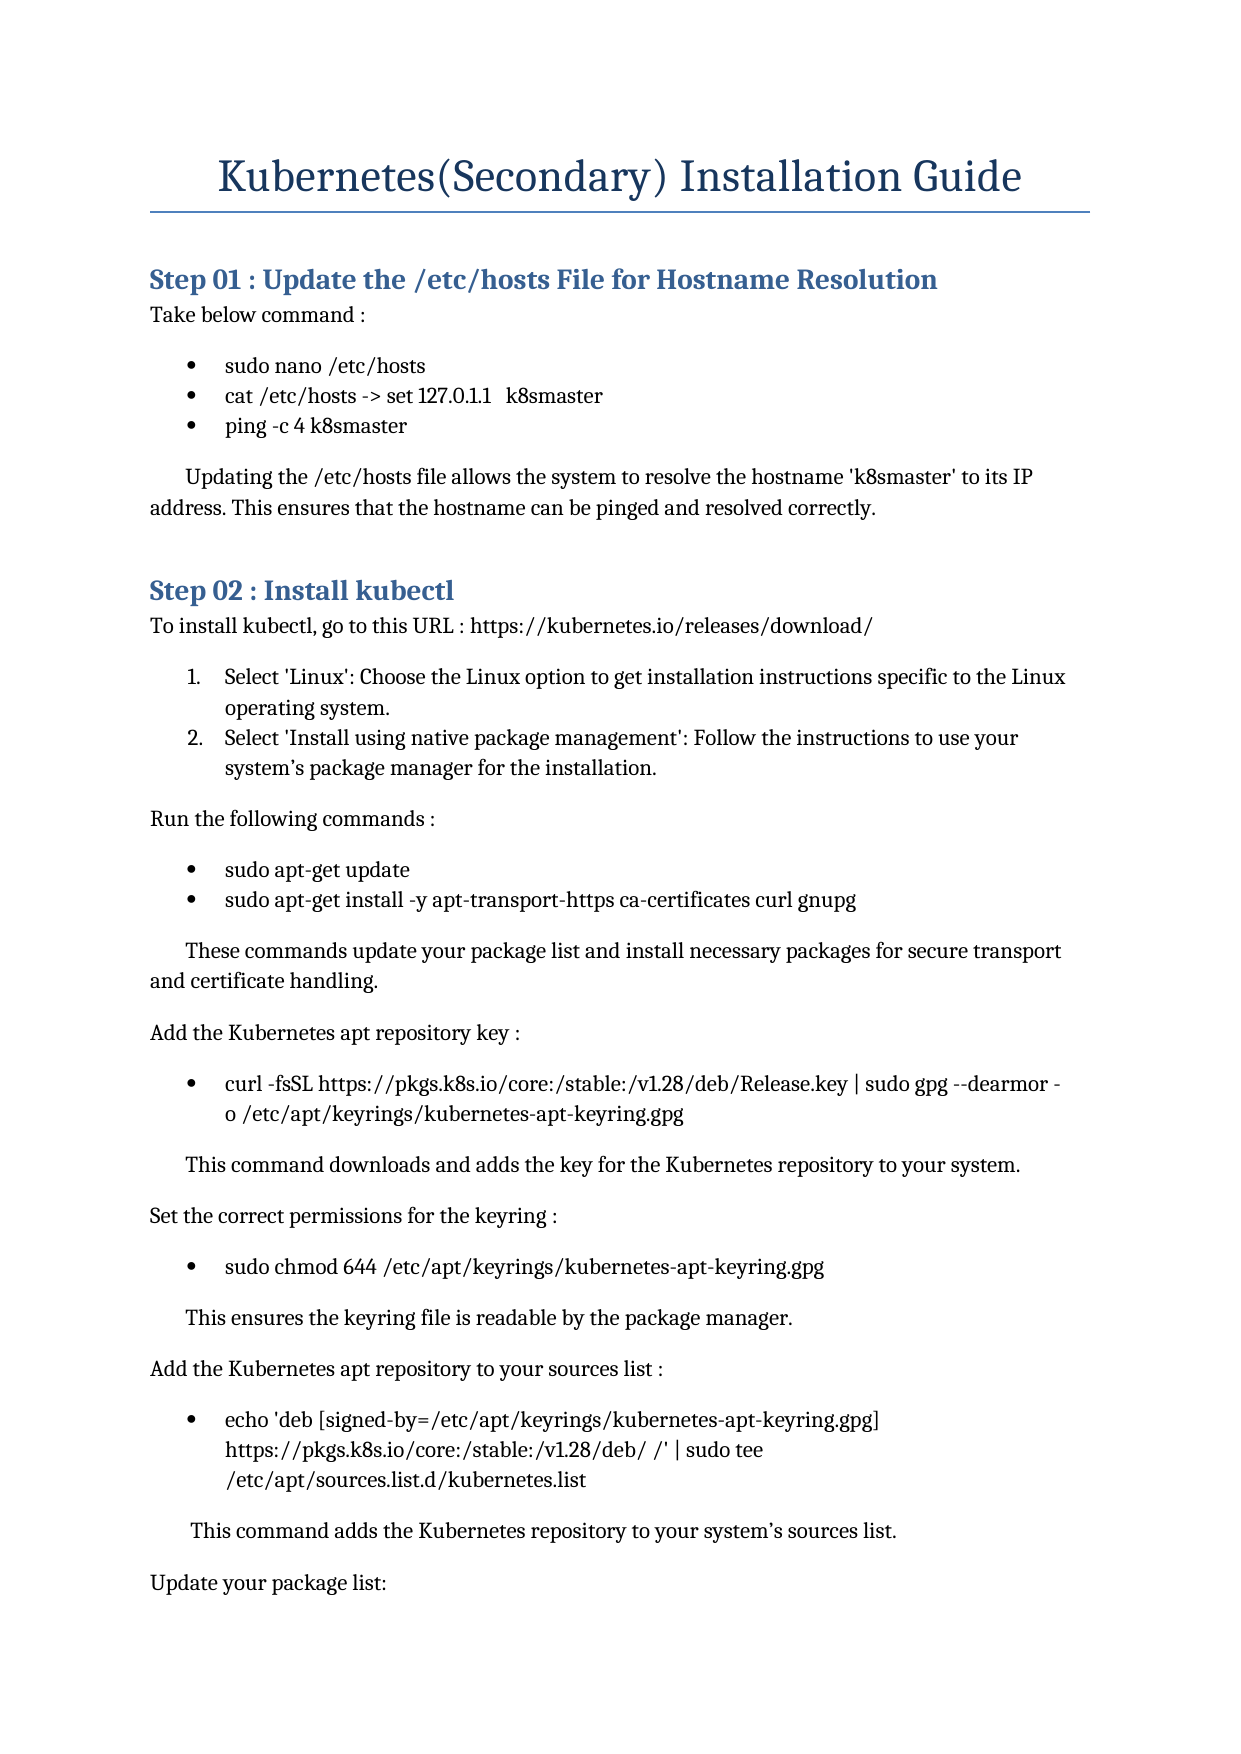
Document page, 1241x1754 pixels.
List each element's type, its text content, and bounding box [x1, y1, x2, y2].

list ping -c 4 k8smaster [187, 413, 1090, 439]
text Run the following commands : [150, 806, 1090, 832]
text This command downloads and adds the key for the Kubernetes repository to your system. [150, 1152, 1090, 1178]
list echo 'deb [signed-by=/etc/apt/keyrings/kubernetes-apt-keyring.gpg] https://pkgs.k8s.io/core:/stable:/v1.28/deb/ /' | sudo tee /etc/apt/sources.list.d/kubernetes.list [187, 1407, 1090, 1494]
list Select 'Linux': Choose the Linux option to get installation instructions specific to the Linux operating system. [187, 664, 1090, 721]
list sudo apt-get update [187, 857, 1090, 883]
list sudo apt-get install -y apt-transport-https ca-certificates curl gnupg [187, 887, 1090, 913]
text Update your package list: [150, 1569, 1090, 1596]
subtitle Step 01 : Update the /etc/hosts File for Hostname Resolution [150, 263, 1090, 297]
text Set the correct permissions for the keyring : [150, 1203, 1090, 1229]
text This ensures the keyring file is readable by the package manager. [150, 1305, 1090, 1331]
text These commands update your package list and install necessary packages for secure transport and certificate handling. [150, 938, 1090, 995]
text To install kubectl, go to this URL : https://kubernetes.io/releases/download/ [150, 613, 1090, 639]
list sudo nano /etc/hosts [187, 353, 1090, 379]
title Kubernetes(Secondary) Installation Guide [150, 150, 1090, 211]
text Add the Kubernetes apt repository key : [150, 1019, 1090, 1046]
subtitle Step 02 : Install kubectl [150, 574, 1090, 608]
list curl -fsSL https://pkgs.k8s.io/core:/stable:/v1.28/deb/Release.key | sudo gpg --dearmor -o /etc/apt/keyrings/kubernetes-apt-keyring.gpg [187, 1070, 1090, 1127]
text Updating the /etc/hosts file allows the system to resolve the hostname 'k8smaster' to its IP address. This ensures that the hostname can be pinged and resolved correctly. [150, 464, 1090, 521]
text Add the Kubernetes apt repository to your sources list : [150, 1356, 1090, 1382]
text Take below command : [150, 302, 1090, 328]
list sudo chmod 644 /etc/apt/keyrings/kubernetes-apt-keyring.gpg [187, 1254, 1090, 1280]
list Select 'Install using native package management': Follow the instructions to use your system’s package manager for the installation. [187, 724, 1090, 781]
text This command adds the Kubernetes repository to your system’s sources list. [150, 1518, 1090, 1545]
list cat /etc/hosts -> set 127.0.1.1 k8smaster [187, 383, 1090, 409]
